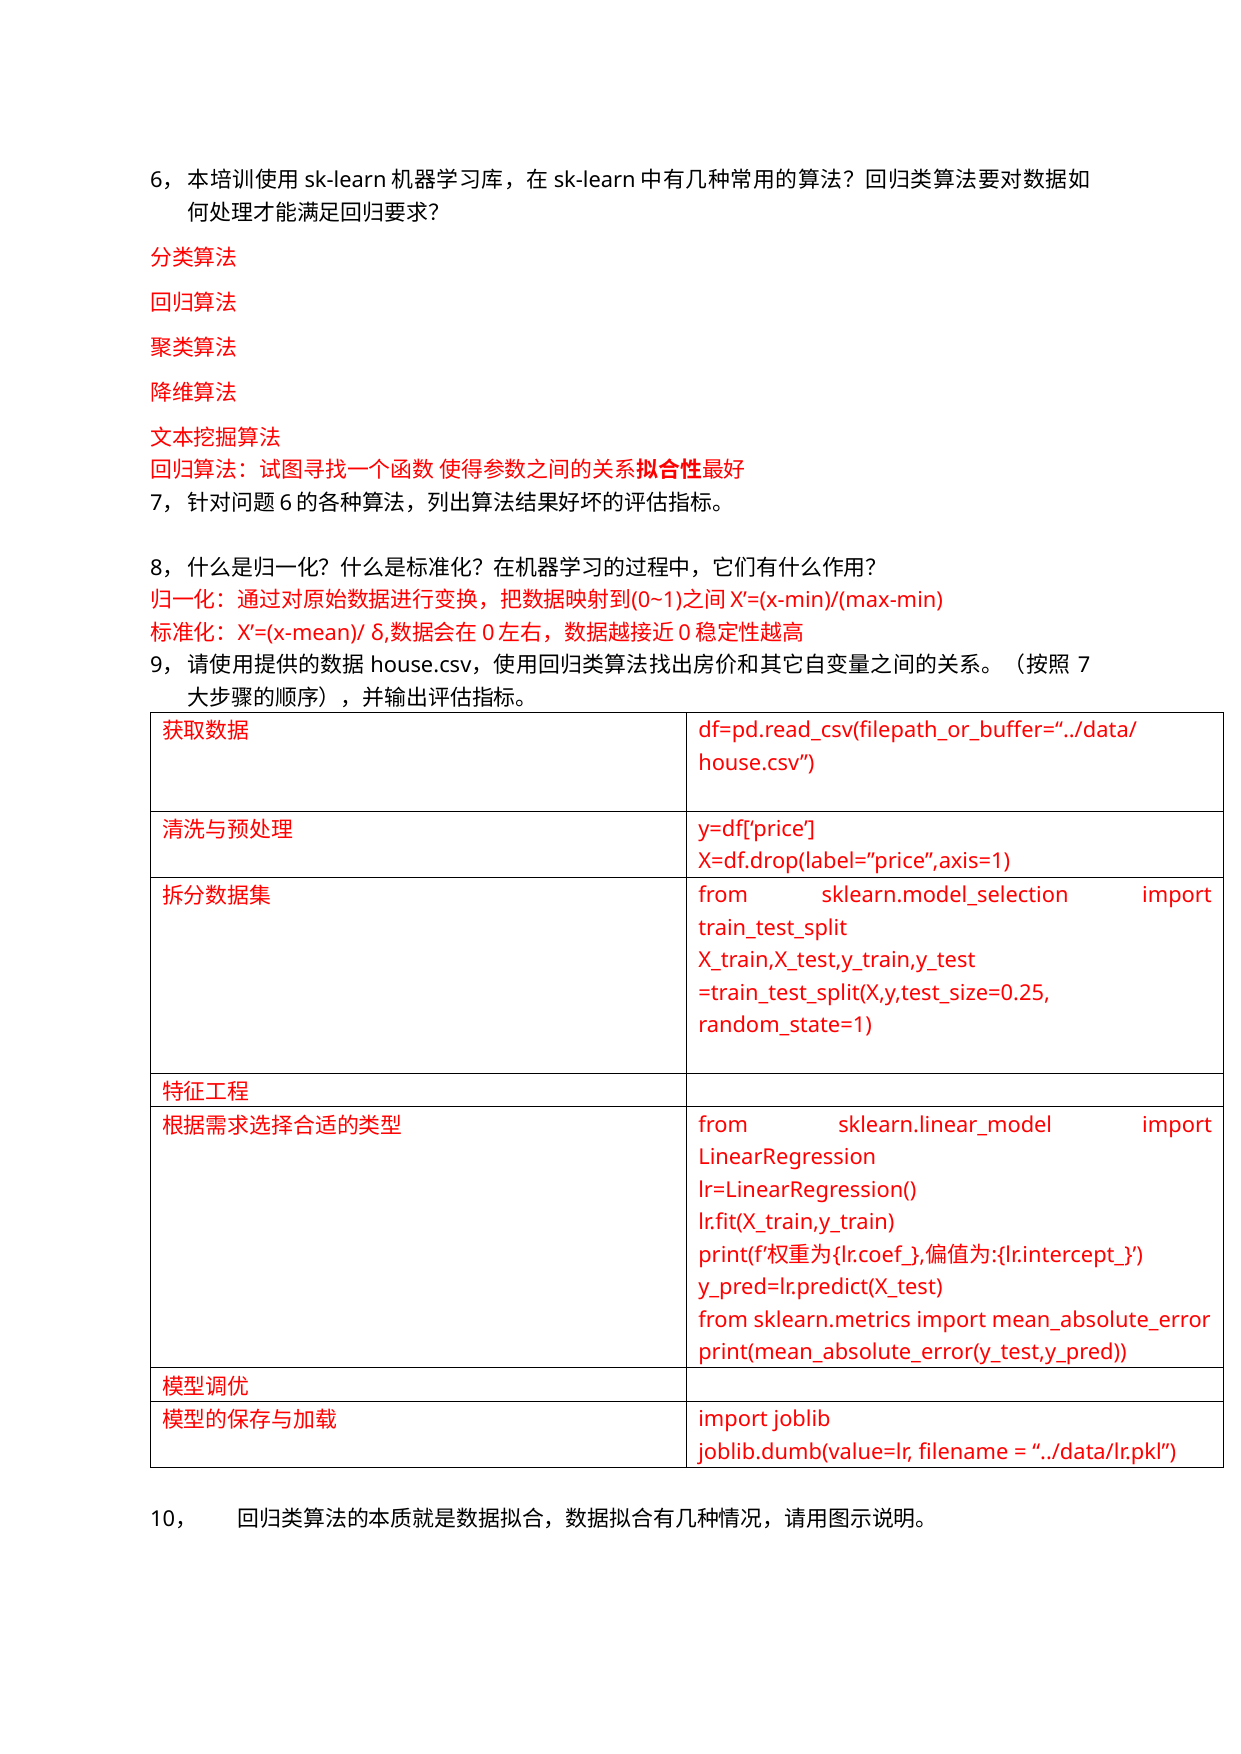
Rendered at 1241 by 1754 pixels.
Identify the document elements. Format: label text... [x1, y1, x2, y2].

text 标准化：X’=(x-mean)/ δ,数据会在0左右，数据越接近0稳定性越高 [150, 614, 1090, 647]
text 聚类算法 [150, 329, 1090, 362]
table_cell 特征工程 [151, 1074, 686, 1106]
text 文本挖掘算法 [150, 419, 1090, 452]
table_cell import joblib joblib.dumb(value=lr, filename = “../data/lr.pkl”) [687, 1402, 1223, 1467]
table_cell 模型调优 [151, 1368, 686, 1401]
table_cell from sklearn.linear_model import LinearRegression lr=LinearRegression() lr.fit(X_train,y_train) print(f’权重为{lr.coef_},偏值为:{lr.intercept_}’) y_pred=lr.predict(X_test) from sklearn.metrics import mean_absolute_error print(mean_absolute_error(y_test,y_pred)) [687, 1107, 1223, 1367]
table_cell 根据需求选择合适的类型 [151, 1107, 686, 1367]
table_cell from sklearn.model_selection import train_test_split X_train,X_test,y_train,y_test =train_test_split(X,y,test_size=0.25, random_state=1) [687, 878, 1223, 1073]
text 分类算法 [150, 239, 1090, 272]
text 归一化：通过对原始数据进行变换，把数据映射到(0~1)之间X’=(x-min)/(max-min) [150, 582, 1090, 614]
list 什么是归一化？什么是标准化？在机器学习的过程中，它们有什么作用？ [150, 549, 1090, 582]
table_header 获取数据 [151, 713, 686, 811]
text 降维算法 [150, 374, 1090, 407]
text 回归算法：试图寻找一个函数 使得参数之间的关系拟合性最好 [150, 452, 1090, 484]
table_cell [687, 1074, 1223, 1106]
table_cell 清洗与预处理 [151, 812, 686, 877]
list 本培训使用sk-learn机器学习库，在sk-learn中有几种常用的算法？回归类算法要对数据如何处理才能满足回归要求？ [150, 162, 1090, 227]
table_header df=pd.read_csv(filepath_or_buffer=“../data/house.csv”) [687, 713, 1223, 811]
table_cell y=df[‘price’] X=df.drop(label=”price”,axis=1) [687, 812, 1223, 877]
table_cell [687, 1368, 1223, 1401]
text 回归算法 [150, 284, 1090, 317]
table_cell 模型的保存与加载 [151, 1402, 686, 1467]
list 回归类算法的本质就是数据拟合，数据拟合有几种情况，请用图示说明。 [150, 1500, 1090, 1533]
list 针对问题6的各种算法，列出算法结果好坏的评估指标。 [150, 484, 1090, 517]
table_cell 拆分数据集 [151, 878, 686, 1073]
list 请使用提供的数据house.csv，使用回归类算法找出房价和其它自变量之间的关系。（按照7大步骤的顺序），并输出评估指标。 [150, 647, 1090, 712]
